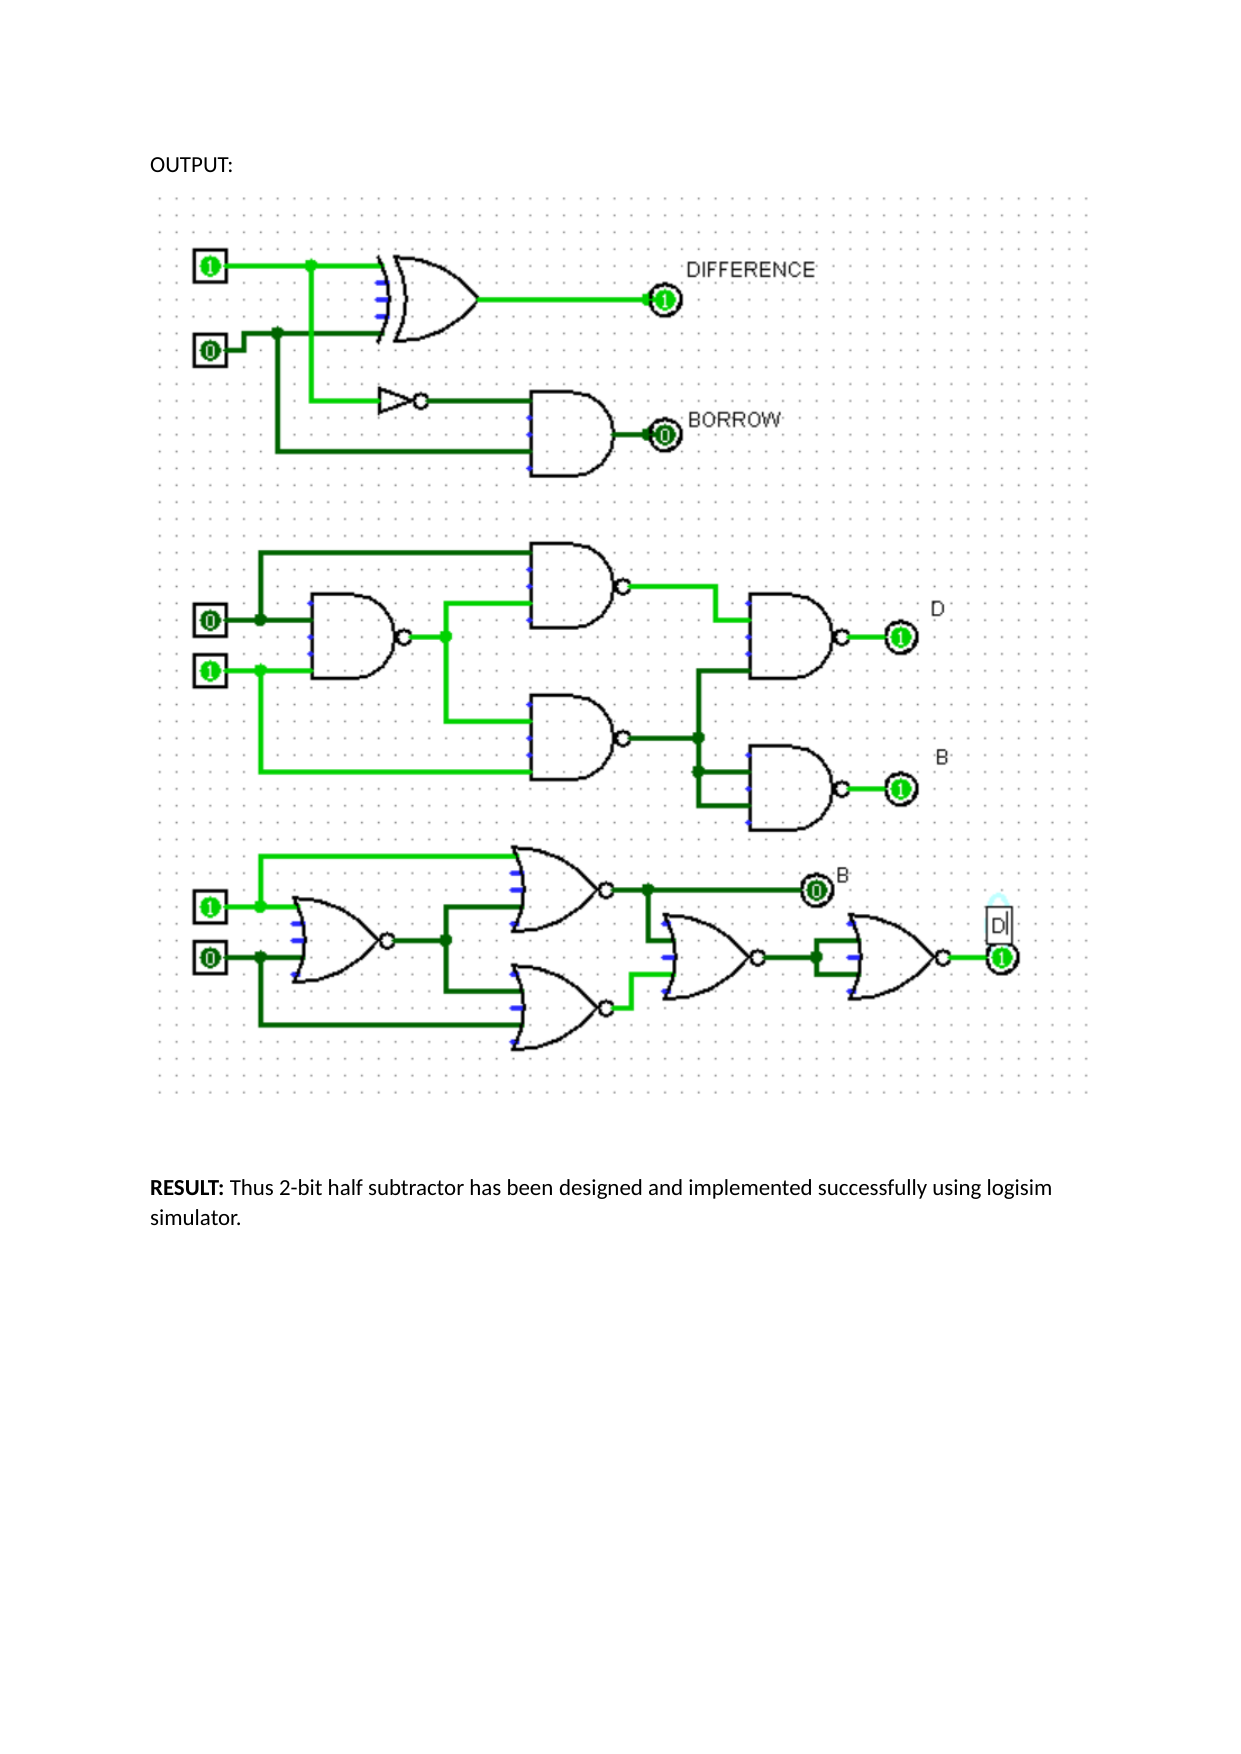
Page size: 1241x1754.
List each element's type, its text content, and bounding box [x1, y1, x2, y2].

picture [150, 196, 1091, 1094]
text RESULT: Thus 2-bit half subtractor has been designed and implemented successfully using logisim simulator. [150, 1112, 1090, 1231]
text OUTPUT: [150, 150, 1090, 178]
